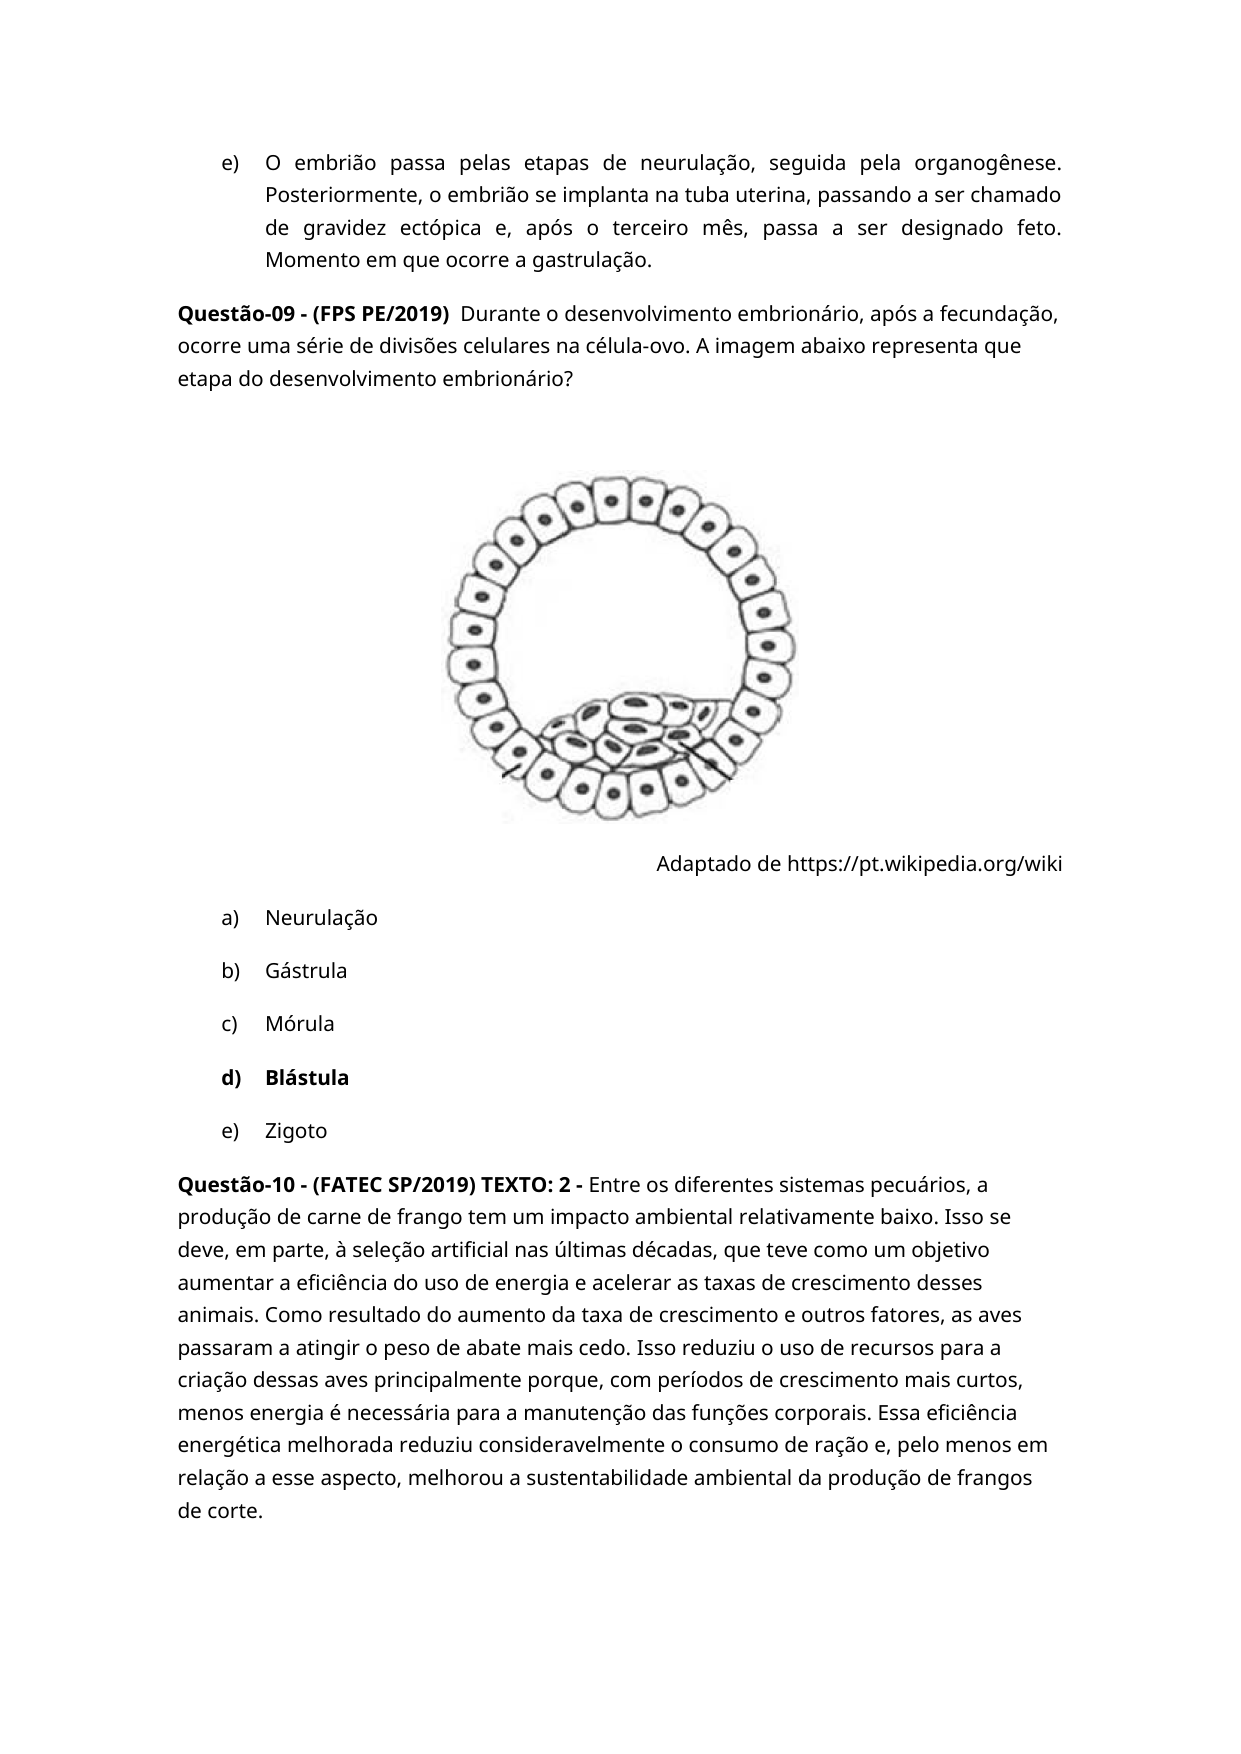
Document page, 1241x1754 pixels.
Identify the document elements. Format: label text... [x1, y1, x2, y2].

picture [441, 470, 799, 824]
text Adaptado de https://pt.wikipedia.org/wiki [177, 849, 1063, 878]
text b) Gástrula [221, 956, 1063, 984]
text c) Mórula [221, 1009, 1063, 1038]
text e) Zigoto [221, 1116, 1063, 1145]
text Questão-09 - (FPS PE/2019) Durante o desenvolvimento embrionário, após a fecundação, ocorre uma série de divisões celulares na célula-ovo. A imagem abaixo representa que etapa do desenvolvimento embrionário? [177, 299, 1063, 392]
text e) O embrião passa pelas etapas de neurulação, seguida pela organogênese. Posteriormente, o embrião se implanta na tuba uterina, passando a ser chamado de gravidez ectópica e, após o terceiro mês, passa a ser designado feto. Momento em que ocorre a gastrulação. [221, 148, 1063, 274]
text d) Blástula [221, 1063, 1063, 1091]
text a) Neurulação [221, 903, 1063, 931]
text Questão-10 - (FATEC SP/2019) TEXTO: 2 - Entre os diferentes sistemas pecuários, a produção de carne de frango tem um impacto ambiental relativamente baixo. Isso se deve, em parte, à seleção artificial nas últimas décadas, que teve como um objetivo aumentar a eficiência do uso de energia e acelerar as taxas de crescimento desses animais. Como resultado do aumento da taxa de crescimento e outros fatores, as aves passaram a atingir o peso de abate mais cedo. Isso reduziu o uso de recursos para a criação dessas aves principalmente porque, com períodos de crescimento mais curtos, menos energia é necessária para a manutenção das funções corporais. Essa eficiência energética melhorada reduziu consideravelmente o consumo de ração e, pelo menos em relação a esse aspecto, melhorou a sustentabilidade ambiental da produção de frangos de corte. [177, 1170, 1063, 1524]
